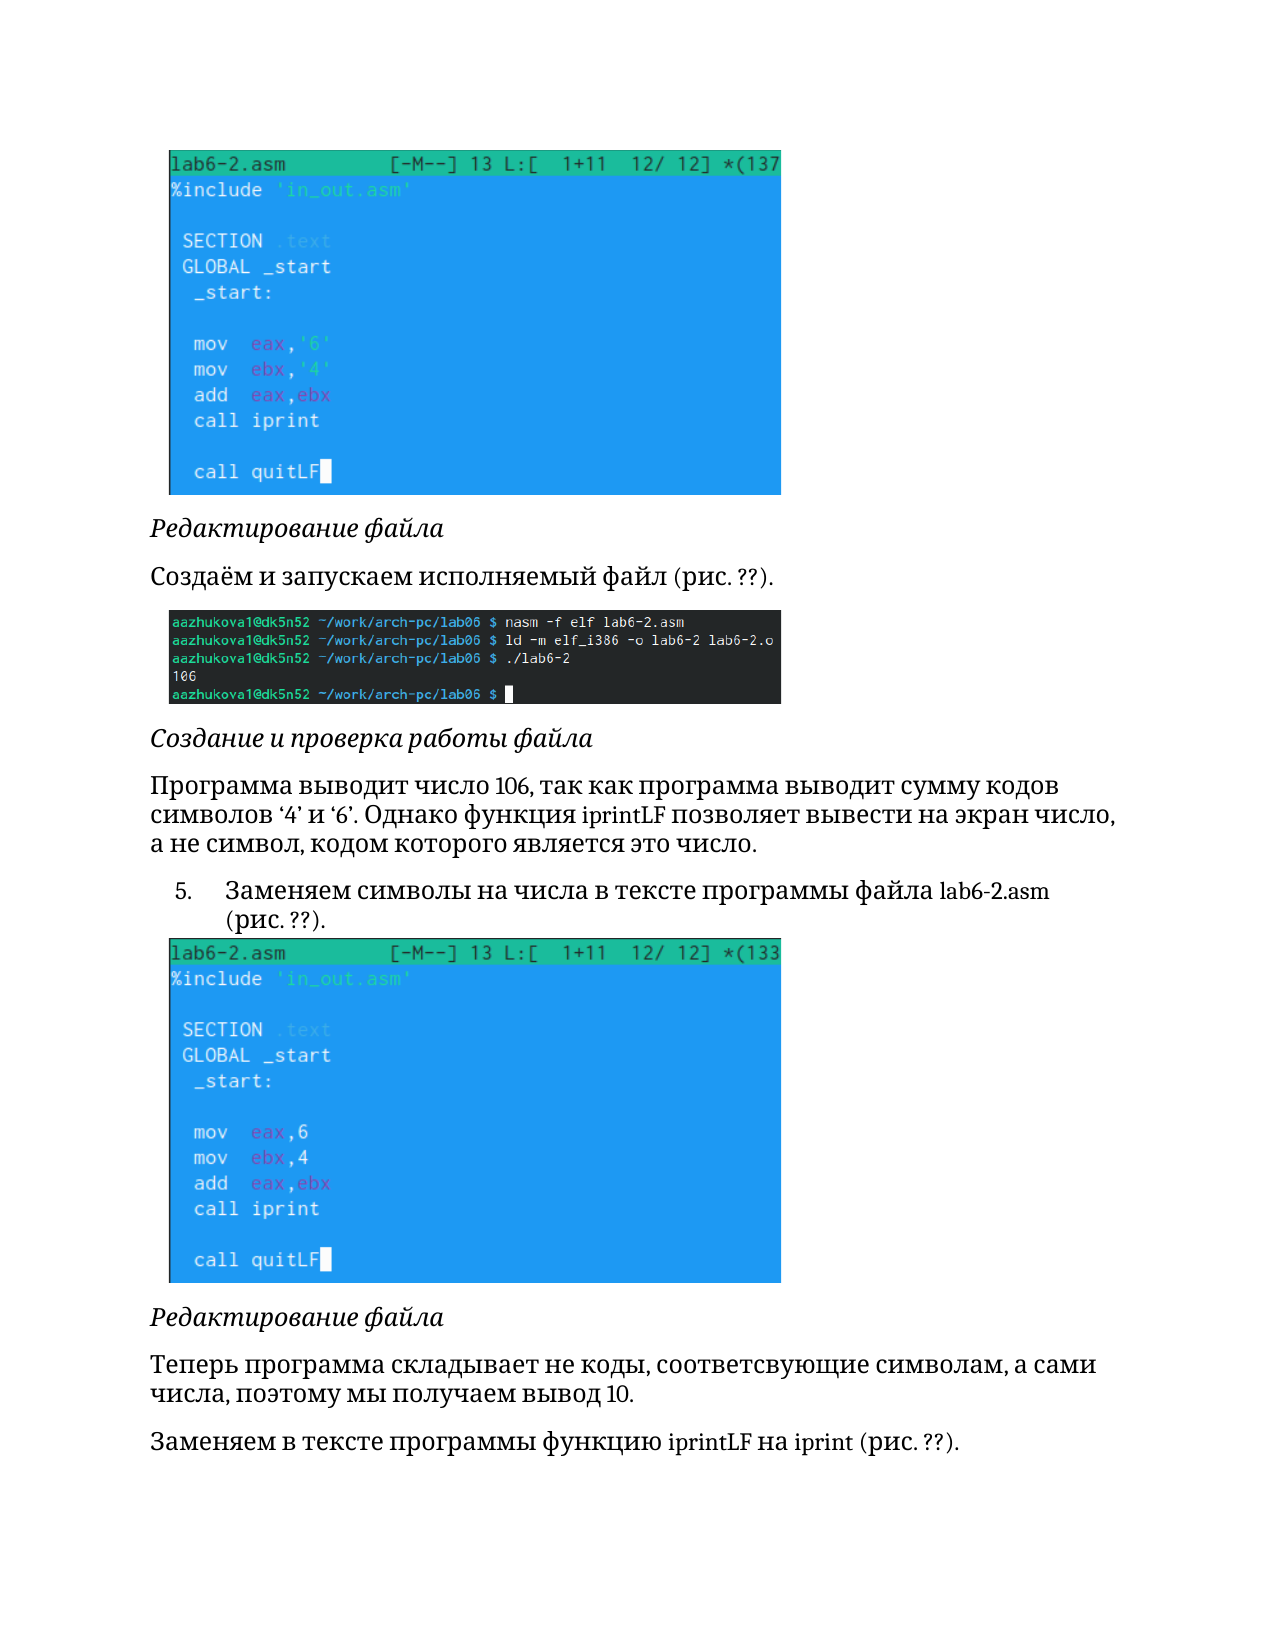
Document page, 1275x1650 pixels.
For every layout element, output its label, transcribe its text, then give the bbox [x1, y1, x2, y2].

text Редактирование файла [150, 1304, 1125, 1333]
text Создаём и запускаем исполняемый файл (рис. ??). [150, 563, 1125, 592]
text Заменяем в тексте программы функцию iprintLF на iprint (рис. ??). [150, 1428, 1125, 1456]
text Теперь программа складывает не коды, соответсвующие символам, а сами числа, поэтому мы получаем вывод 10. [150, 1351, 1125, 1409]
picture [168, 610, 782, 704]
list Заменяем символы на числа в тексте программы файла lab6-2.asm (рис. ??). [175, 877, 1125, 935]
picture [168, 938, 782, 1283]
text Создание и проверка работы файла [150, 725, 1125, 753]
text Редактирование файла [150, 515, 1125, 544]
text Программа выводит число 106, так как программа выводит сумму кодов символов ‘4’ и ‘6’. Однако функция iprintLF позволяет вывести на экран число, а не символ, кодом которого является это число. [150, 772, 1125, 858]
picture [168, 150, 782, 495]
